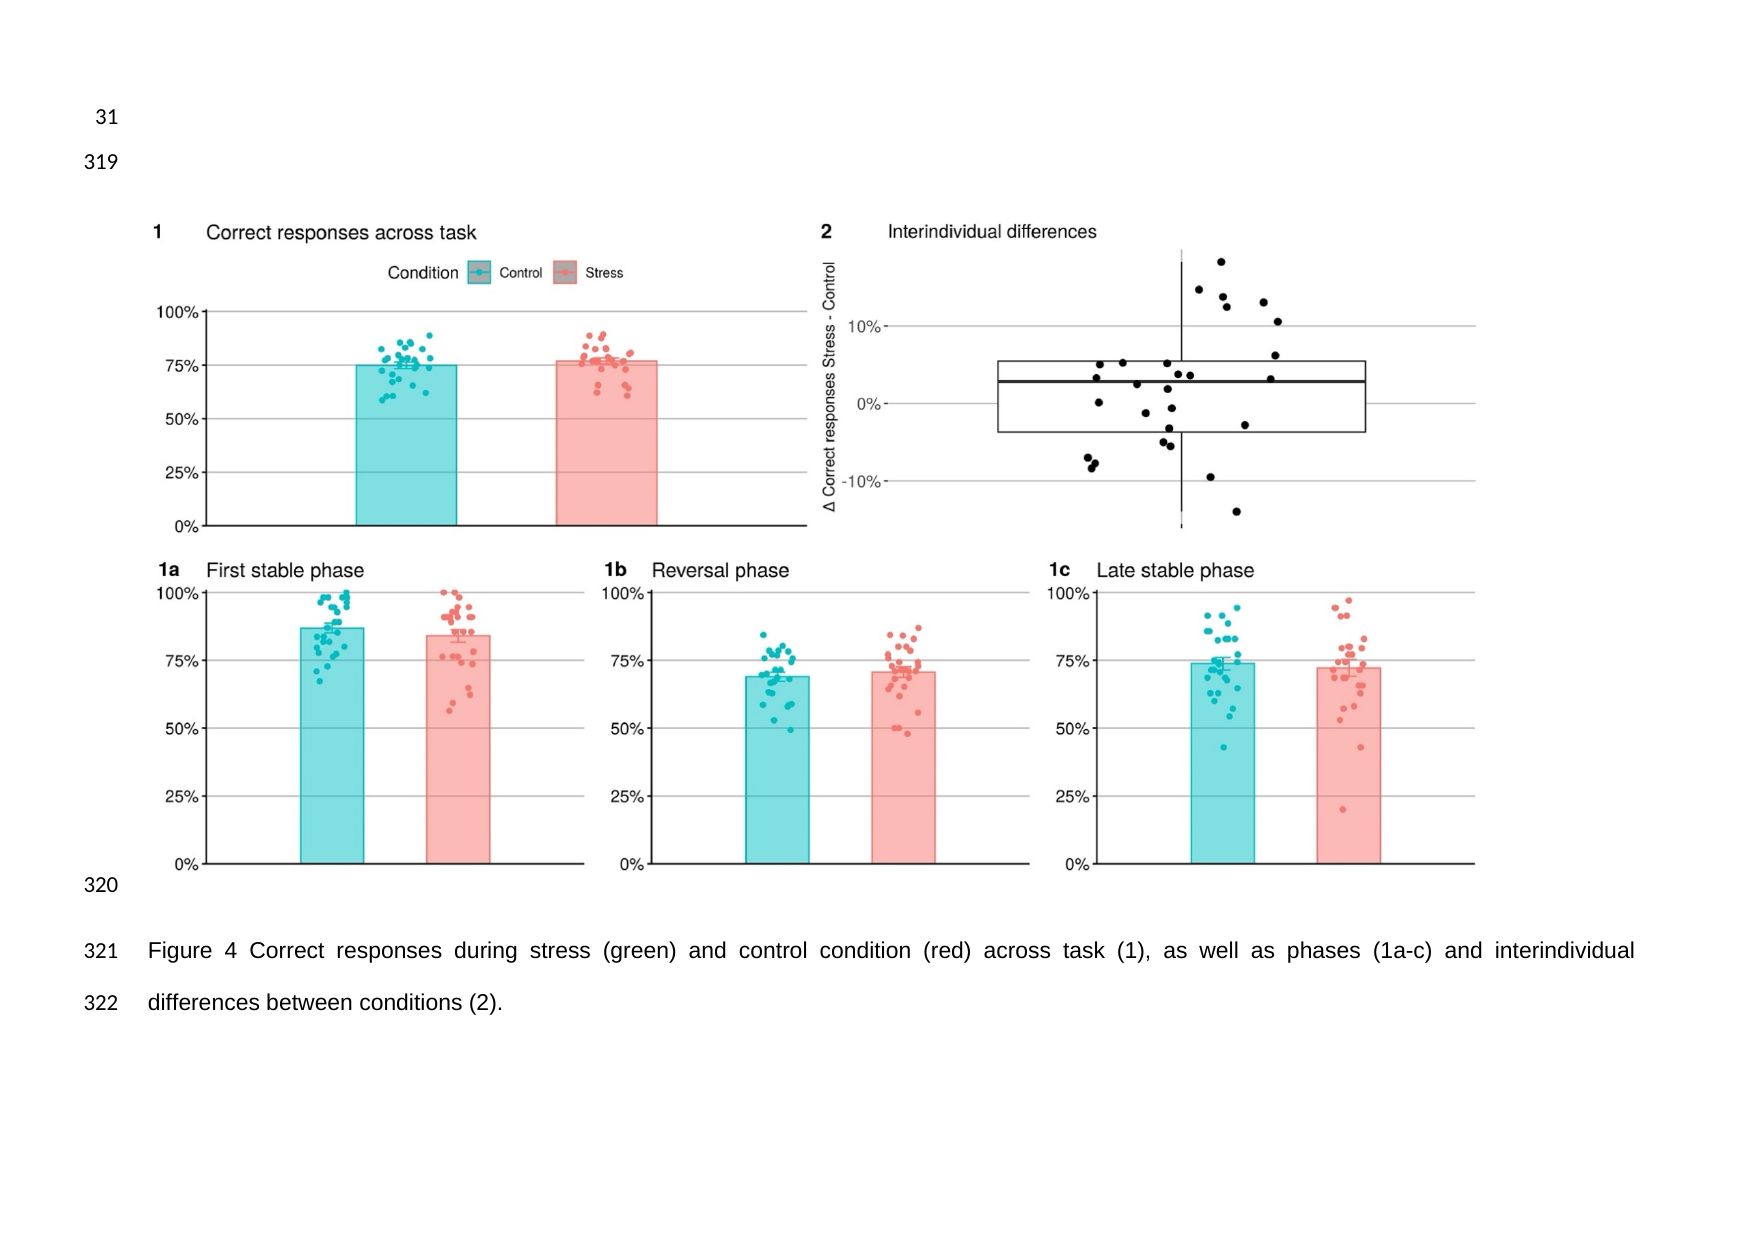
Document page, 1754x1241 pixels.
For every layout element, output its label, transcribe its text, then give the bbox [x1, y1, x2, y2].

picture [147, 217, 1483, 892]
text Figure 4 Correct responses during stress (green) and control condition (red) across task (1), as well as phases (1a-c) and interindividual differences between conditions (2). [148, 937, 1636, 1016]
